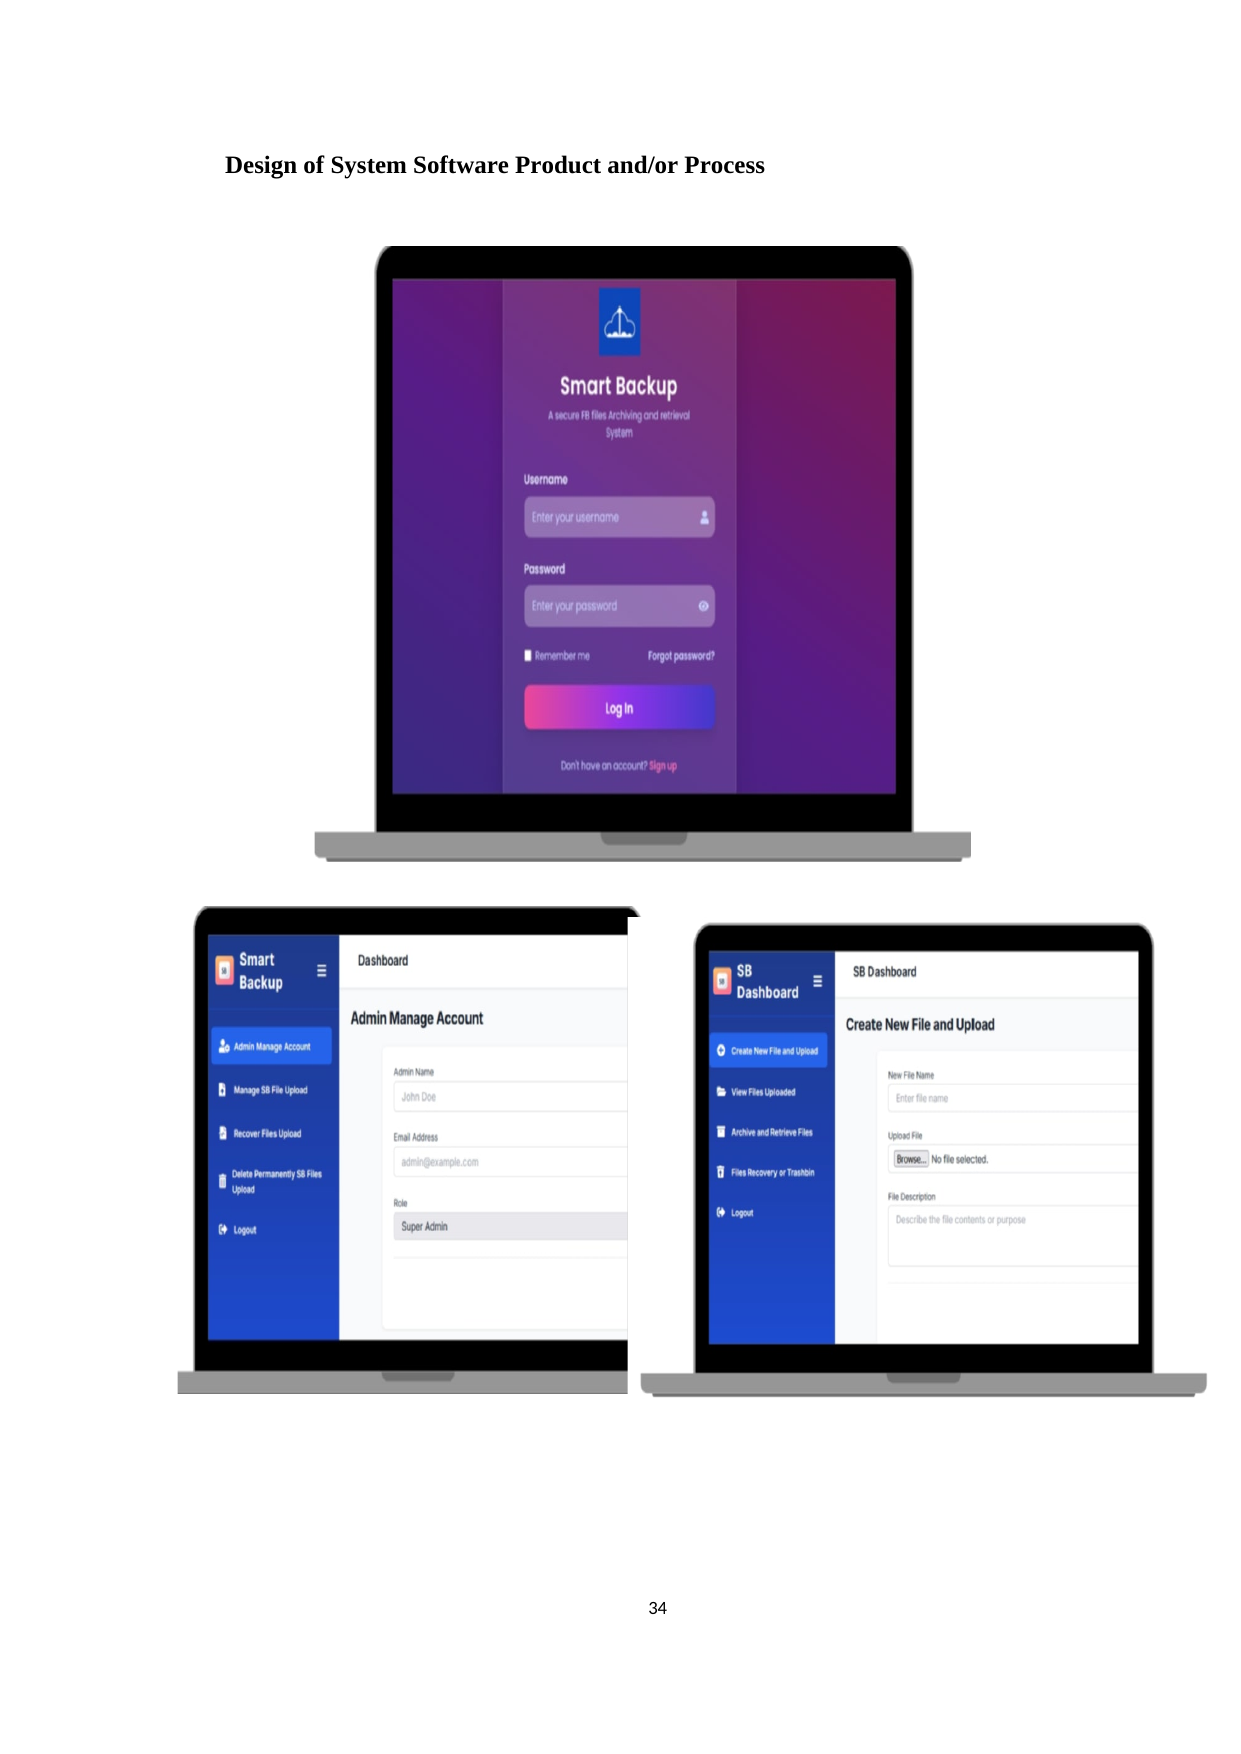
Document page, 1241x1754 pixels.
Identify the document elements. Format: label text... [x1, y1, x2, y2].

text Design of System Software Product and/or Process [225, 150, 1087, 179]
picture [314, 246, 971, 862]
picture [177, 906, 1215, 1399]
